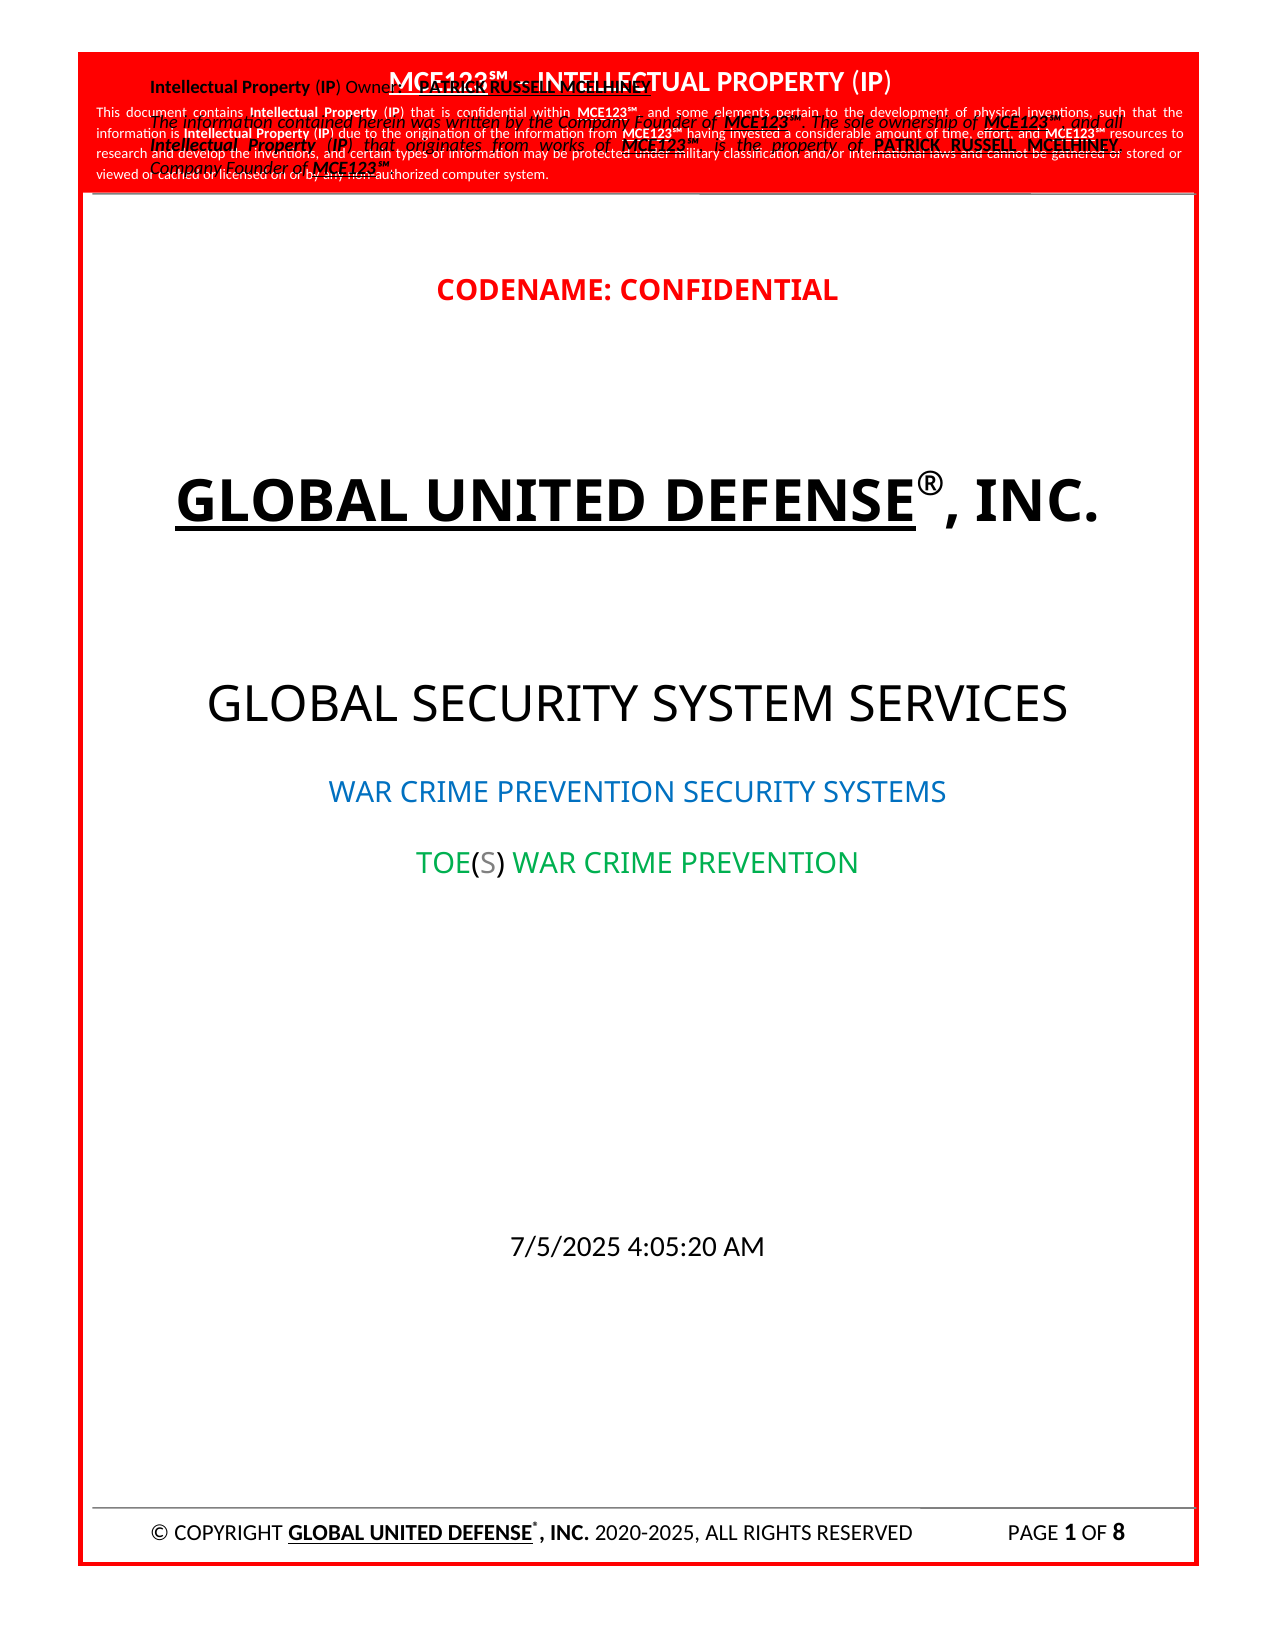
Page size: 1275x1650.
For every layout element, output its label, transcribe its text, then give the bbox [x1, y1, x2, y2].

subtitle WAR CRIME PREVENTION SECURITY SYSTEMS [150, 772, 1125, 811]
text GLOBAL SECURITY SYSTEM SERVICES [150, 668, 1125, 736]
text CODENAME: CONFIDENTIAL [150, 269, 1125, 309]
text GLOBAL UNITED DEFENSE®, INC. [150, 459, 1125, 539]
text 7/5/2025 4:05:20 AM [150, 1228, 1125, 1264]
subtitle TOE(S) WAR CRIME PREVENTION [150, 842, 1125, 882]
